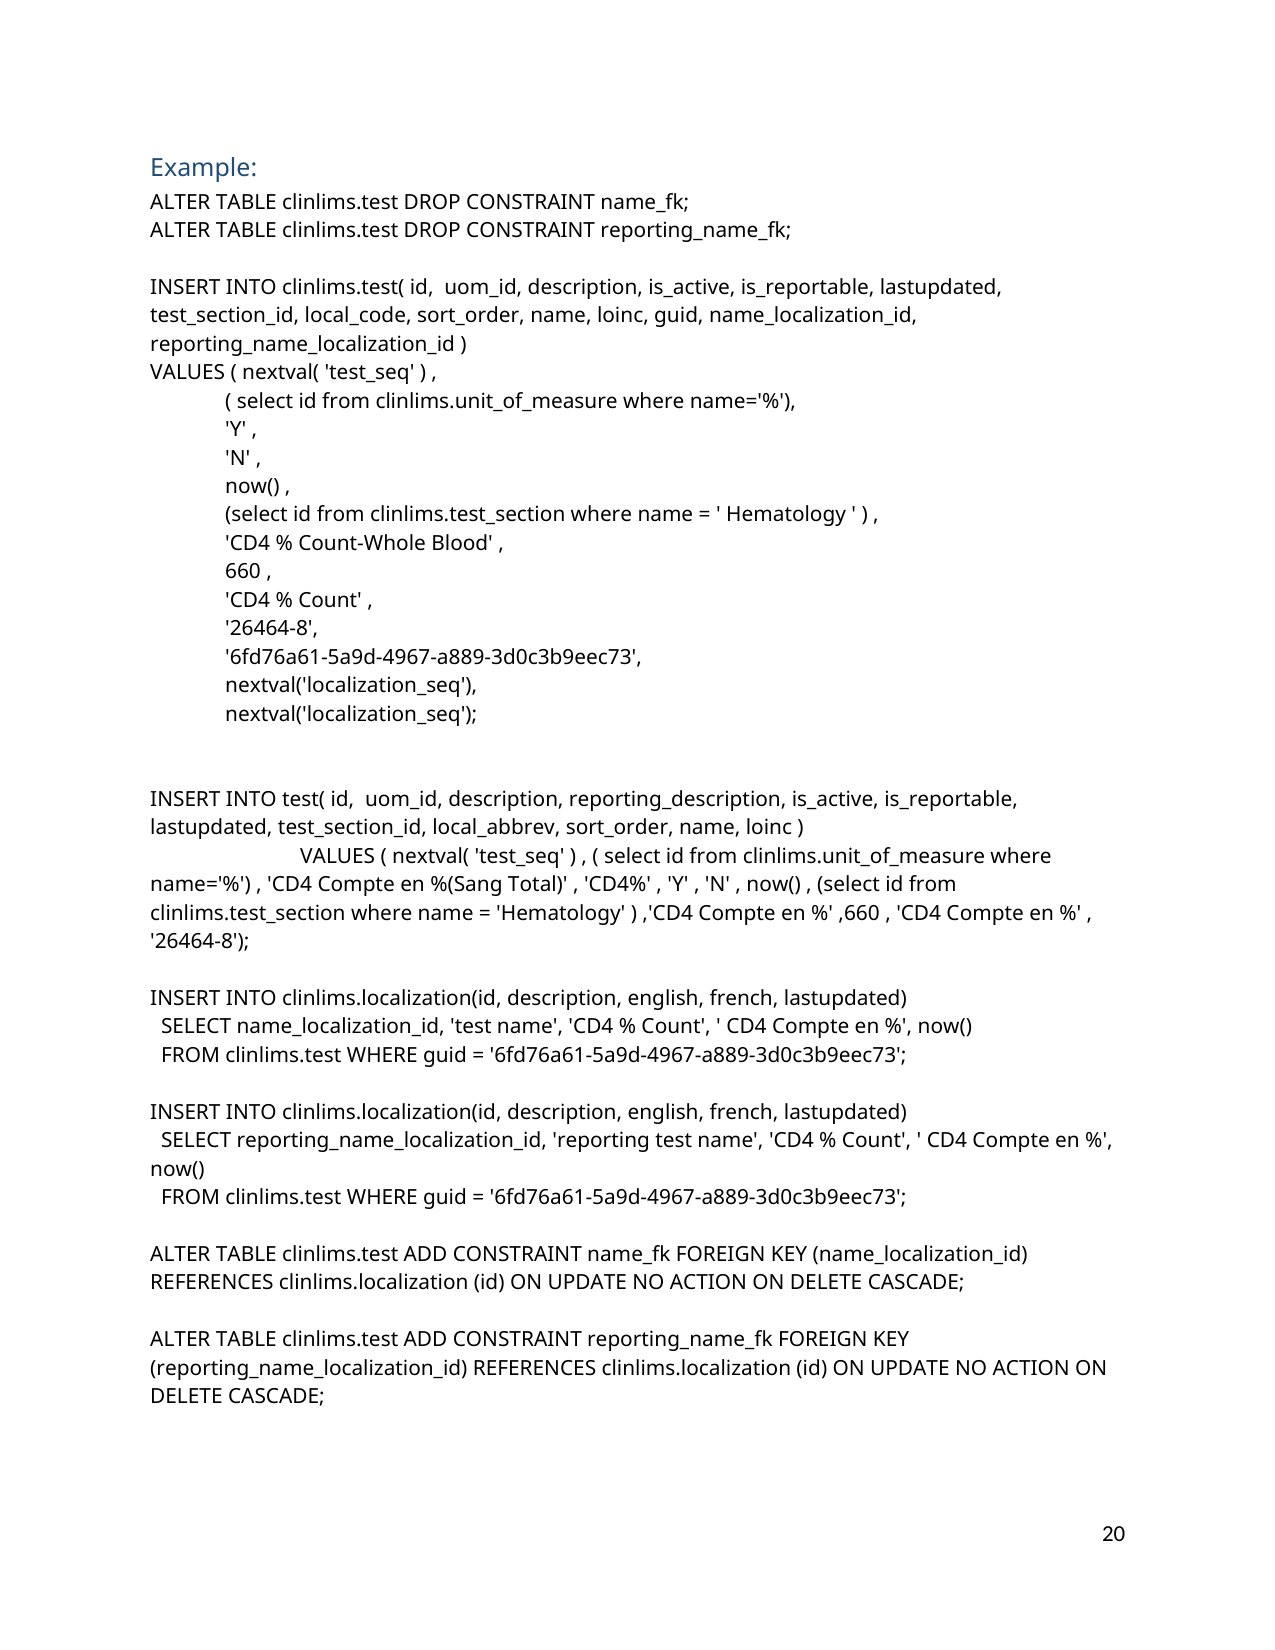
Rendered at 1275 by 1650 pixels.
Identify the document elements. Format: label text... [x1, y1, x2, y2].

text 660 , [150, 556, 1125, 585]
text FROM clinlims.test WHERE guid = '6fd76a61-5a9d-4967-a889-3d0c3b9eec73'; [150, 1182, 1125, 1211]
text 'CD4 % Count-Whole Blood' , [150, 528, 1125, 556]
text SELECT reporting_name_localization_id, 'reporting test name', 'CD4 % Count', ' CD4 Compte en %', now() [150, 1125, 1125, 1182]
text INSERT INTO clinlims.localization(id, description, english, french, lastupdated) [150, 983, 1125, 1011]
text nextval('localization_seq'); [150, 699, 1125, 727]
subtitle Example: [150, 150, 1125, 184]
text 'Y' , [150, 414, 1125, 443]
text 'CD4 % Count' , [150, 585, 1125, 613]
text SELECT name_localization_id, 'test name', 'CD4 % Count', ' CD4 Compte en %', now() [150, 1011, 1125, 1040]
text INSERT INTO clinlims.test( id, uom_id, description, is_active, is_reportable, lastupdated, test_section_id, local_code, sort_order, name, loinc, guid, name_localization_id, reporting_name_localization_id ) [150, 272, 1125, 357]
text VALUES ( nextval( 'test_seq' ) , [150, 357, 1125, 386]
text '26464-8', [150, 613, 1125, 642]
text (select id from clinlims.test_section where name = ' Hematology ' ) , [150, 499, 1125, 528]
text VALUES ( nextval( 'test_seq' ) , ( select id from clinlims.unit_of_measure where name='%') , 'CD4 Compte en %(Sang Total)' , 'CD4%' , 'Y' , 'N' , now() , (select id from clinlims.test_section where name = 'Hematology' ) ,'CD4 Compte en %' ,660 , 'CD4 Compte en %' , '26464-8'); [150, 841, 1125, 954]
text 'N' , [150, 443, 1125, 471]
text '6fd76a61-5a9d-4967-a889-3d0c3b9eec73', [150, 642, 1125, 670]
text nextval('localization_seq'), [150, 670, 1125, 699]
text INSERT INTO clinlims.localization(id, description, english, french, lastupdated) [150, 1097, 1125, 1125]
text INSERT INTO test( id, uom_id, description, reporting_description, is_active, is_reportable, lastupdated, test_section_id, local_abbrev, sort_order, name, loinc ) [150, 784, 1125, 841]
text now() , [150, 471, 1125, 499]
text ( select id from clinlims.unit_of_measure where name='%'), [150, 386, 1125, 414]
text FROM clinlims.test WHERE guid = '6fd76a61-5a9d-4967-a889-3d0c3b9eec73'; [150, 1040, 1125, 1068]
text ALTER TABLE clinlims.test DROP CONSTRAINT name_fk; [150, 187, 1125, 215]
text ALTER TABLE clinlims.test DROP CONSTRAINT reporting_name_fk; [150, 215, 1125, 244]
text ALTER TABLE clinlims.test ADD CONSTRAINT reporting_name_fk FOREIGN KEY (reporting_name_localization_id) REFERENCES clinlims.localization (id) ON UPDATE NO ACTION ON DELETE CASCADE; [150, 1324, 1125, 1409]
text ALTER TABLE clinlims.test ADD CONSTRAINT name_fk FOREIGN KEY (name_localization_id) REFERENCES clinlims.localization (id) ON UPDATE NO ACTION ON DELETE CASCADE; [150, 1239, 1125, 1296]
